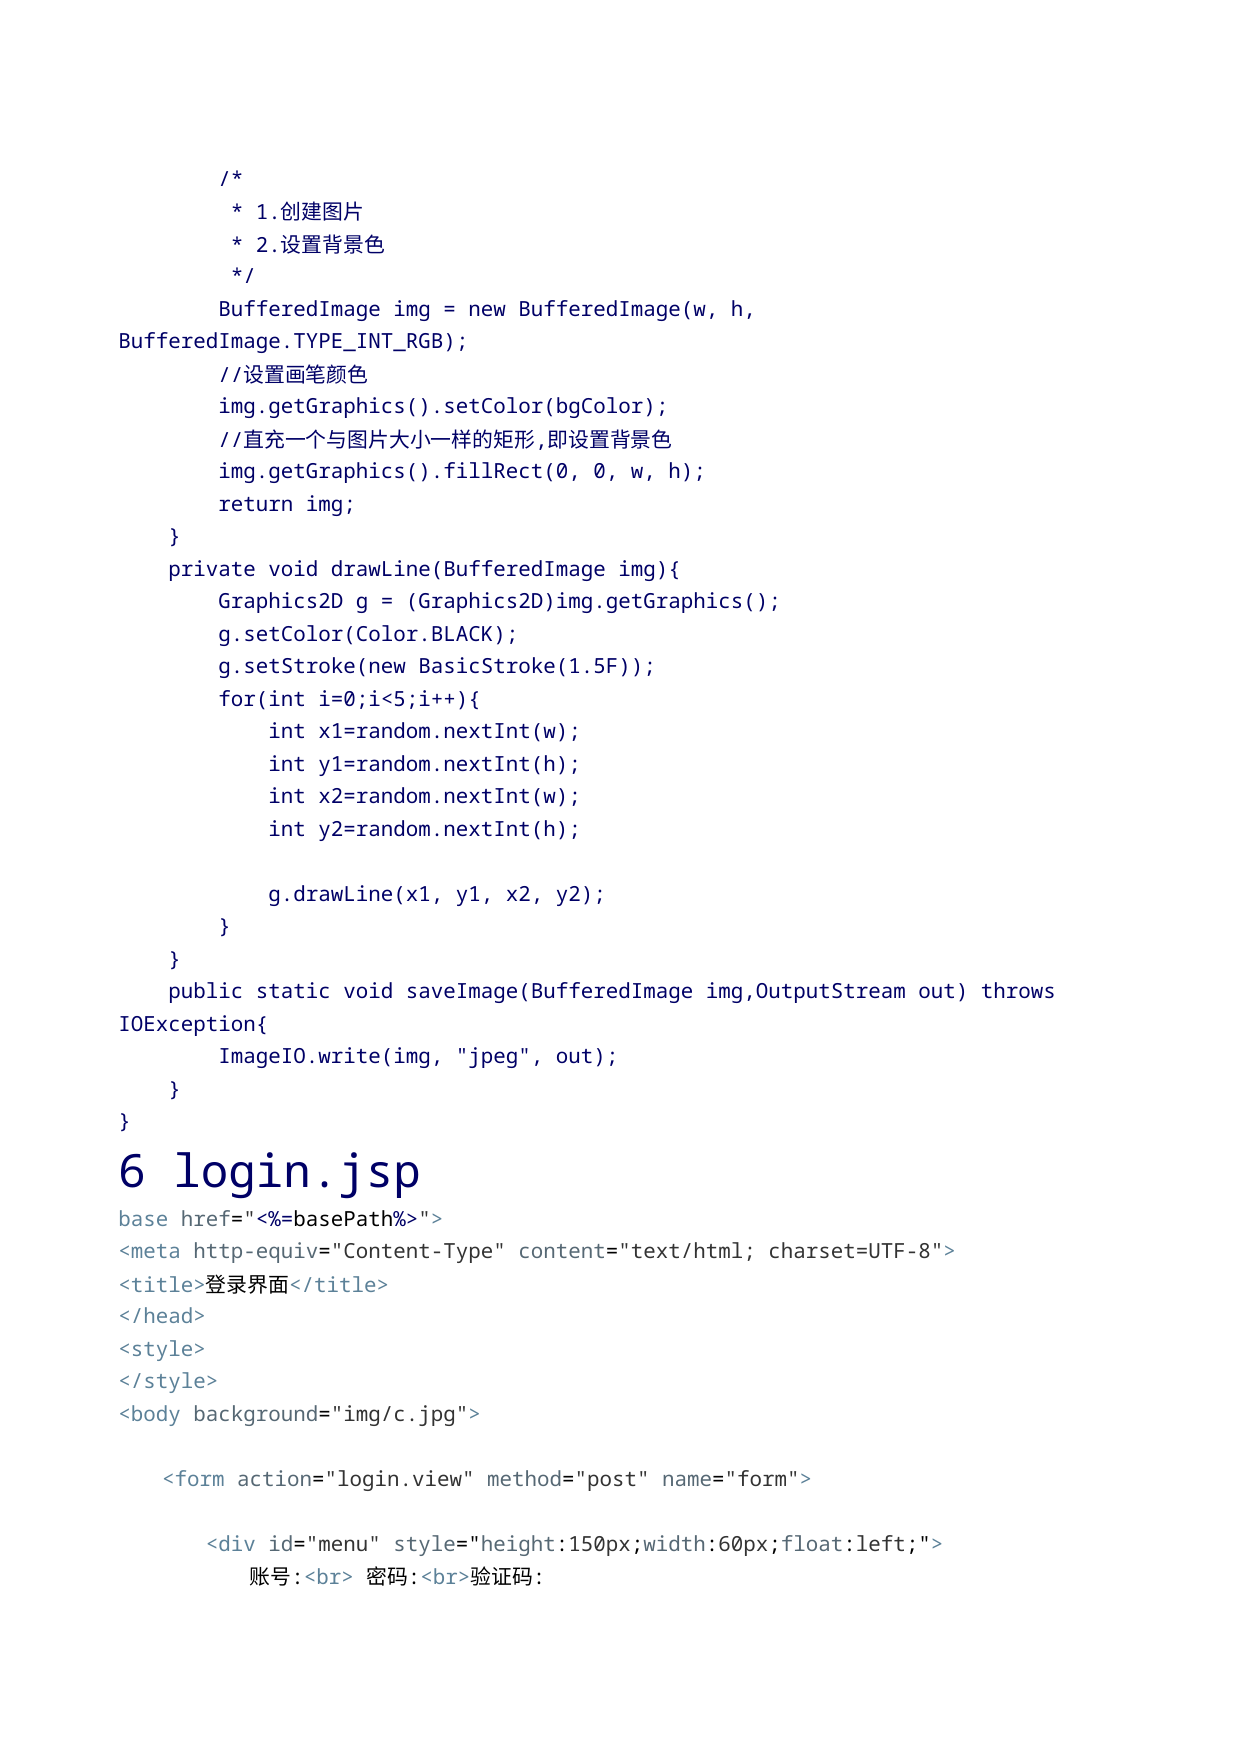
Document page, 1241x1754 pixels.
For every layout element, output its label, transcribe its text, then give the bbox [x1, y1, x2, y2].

text 账号:<br> 密码:<br>验证码: [118, 1559, 1093, 1592]
text * 1.创建图片 [118, 194, 1093, 227]
text <div id="menu" style="height:150px;width:60px;float:left;"> [118, 1527, 1093, 1559]
text } [118, 942, 1093, 974]
text } [118, 1104, 1093, 1137]
text } [118, 519, 1093, 552]
text img.getGraphics().fillRect(0, 0, w, h); [118, 454, 1093, 487]
text g.setColor(Color.BLACK); [118, 617, 1093, 649]
text </style> [118, 1364, 1093, 1397]
text img.getGraphics().setColor(bgColor); [118, 389, 1093, 422]
text return img; [118, 487, 1093, 519]
text <form action="login.view" method="post" name="form"> [118, 1462, 1093, 1494]
text Graphics2D g = (Graphics2D)img.getGraphics(); [118, 584, 1093, 617]
text /* [118, 162, 1093, 194]
text int y1=random.nextInt(h); [118, 747, 1093, 779]
text </head> [118, 1299, 1093, 1332]
text * 2.设置背景色 [118, 227, 1093, 259]
text <title>登录界面</title> [118, 1267, 1093, 1299]
text g.drawLine(x1, y1, x2, y2); [118, 877, 1093, 909]
text } [118, 1072, 1093, 1104]
text private void drawLine(BufferedImage img){ [118, 552, 1093, 584]
text <body background="img/c.jpg"> [118, 1397, 1093, 1429]
text public static void saveImage(BufferedImage img,OutputStream out) throws IOException{ [118, 974, 1093, 1039]
text //直充一个与图片大小一样的矩形,即设置背景色 [118, 422, 1093, 454]
text 6 login.jsp [118, 1137, 1093, 1202]
text //设置画笔颜色 [118, 357, 1093, 389]
text <style> [118, 1332, 1093, 1364]
text int x1=random.nextInt(w); [118, 714, 1093, 747]
text g.setStroke(new BasicStroke(1.5F)); [118, 649, 1093, 682]
text <meta http-equiv="Content-Type" content="text/html; charset=UTF-8"> [118, 1234, 1093, 1267]
text */ [118, 259, 1093, 292]
text BufferedImage img = new BufferedImage(w, h, BufferedImage.TYPE_INT_RGB); [118, 292, 1093, 357]
text for(int i=0;i<5;i++){ [118, 682, 1093, 714]
text int x2=random.nextInt(w); [118, 779, 1093, 812]
text base href="<%=basePath%>"> [118, 1202, 1093, 1234]
text int y2=random.nextInt(h); [118, 812, 1093, 844]
text } [118, 909, 1093, 942]
text ImageIO.write(img, "jpeg", out); [118, 1039, 1093, 1072]
